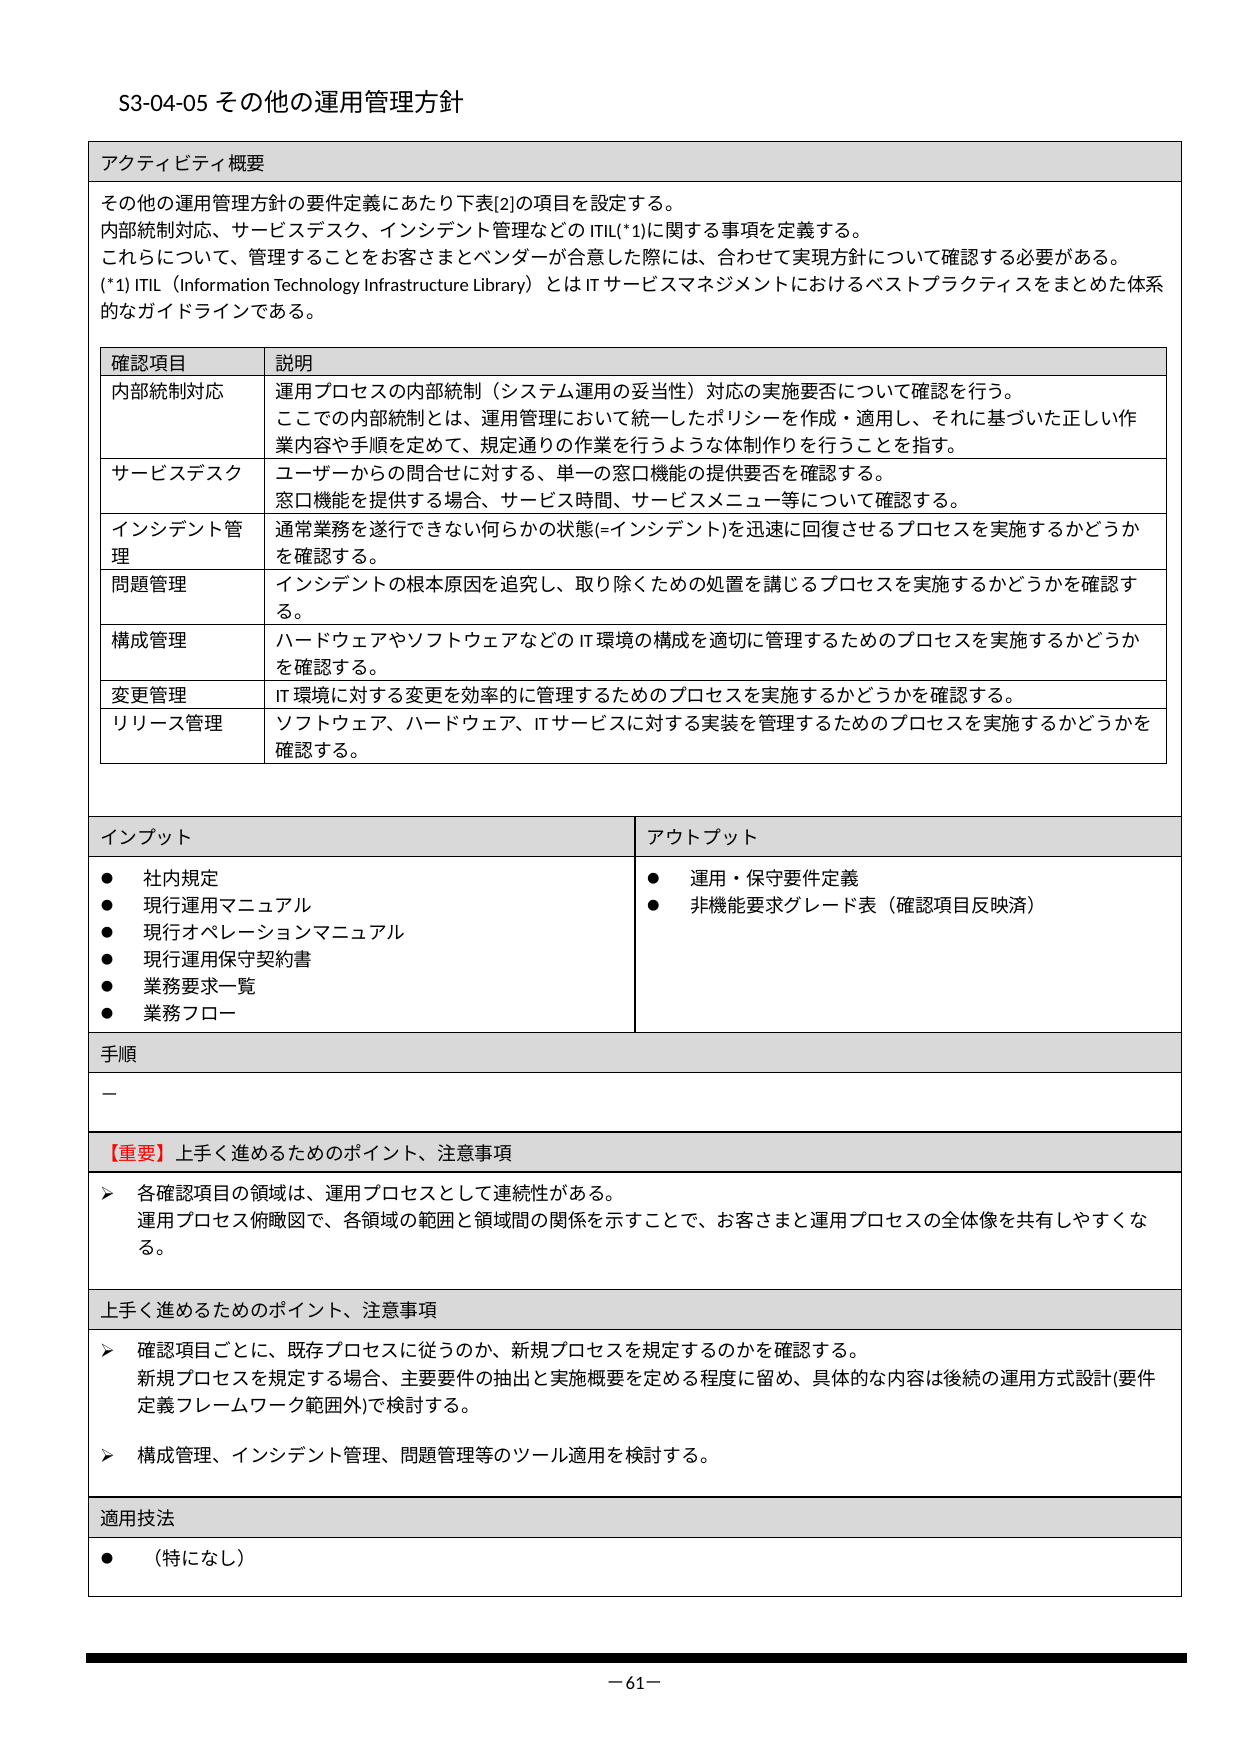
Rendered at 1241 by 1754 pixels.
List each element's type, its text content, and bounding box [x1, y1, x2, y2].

table_cell 適用技法 [89, 1498, 1181, 1537]
table_cell － [89, 1073, 1181, 1131]
table_cell インプット [89, 817, 634, 856]
table_cell 各確認項目の領域は、運用プロセスとして連続性がある。 運用プロセス俯瞰図で、各領域の範囲と領域間の関係を示すことで、お客さまと運用プロセスの全体像を共有しやすくなる。 [89, 1173, 1181, 1289]
table_cell 運用・保守要件定義 非機能要求グレード表（確認項目反映済） [636, 857, 1181, 1032]
table_cell 社内規定 現行運用マニュアル 現行オペレーションマニュアル 現行運用保守契約書 業務要求一覧 業務フロー [89, 857, 634, 1032]
table_cell 確認項目ごとに、既存プロセスに従うのか、新規プロセスを規定するのかを確認する。 新規プロセスを規定する場合、主要要件の抽出と実施概要を定める程度に留め、具体的な内容は後続の運用方式設計(要件定義フレームワーク範囲外)で検討する。 構成管理、インシデント管理、問題管理等のツール適用を検討する。 [89, 1330, 1181, 1496]
table_cell （特になし） [89, 1538, 1181, 1596]
table_cell アウトプット [636, 817, 1181, 856]
subtitle その他の運用管理方針 [118, 82, 1181, 118]
table_header アクティビティ概要 [89, 142, 1181, 181]
table_cell 【重要】上手く進めるためのポイント、注意事項 [89, 1133, 1181, 1171]
table_cell 手順 [89, 1033, 1181, 1072]
table_cell その他の運用管理方針の要件定義にあたり下表[2]の項目を設定する。 内部統制対応、サービスデスク、インシデント管理などのITIL(*1)に関する事項を定義する。 これらについて、管理することをお客さまとベンダーが合意した際には、合わせて実現方針について確認する必要がある。 (*1) ITIL（Information Technology Infrastructure Library）とはITサービスマネジメントにおけるベストプラクティスをまとめた体系的なガイドラインである。 [89, 182, 1181, 816]
table_cell 上手く進めるためのポイント、注意事項 [89, 1290, 1181, 1329]
